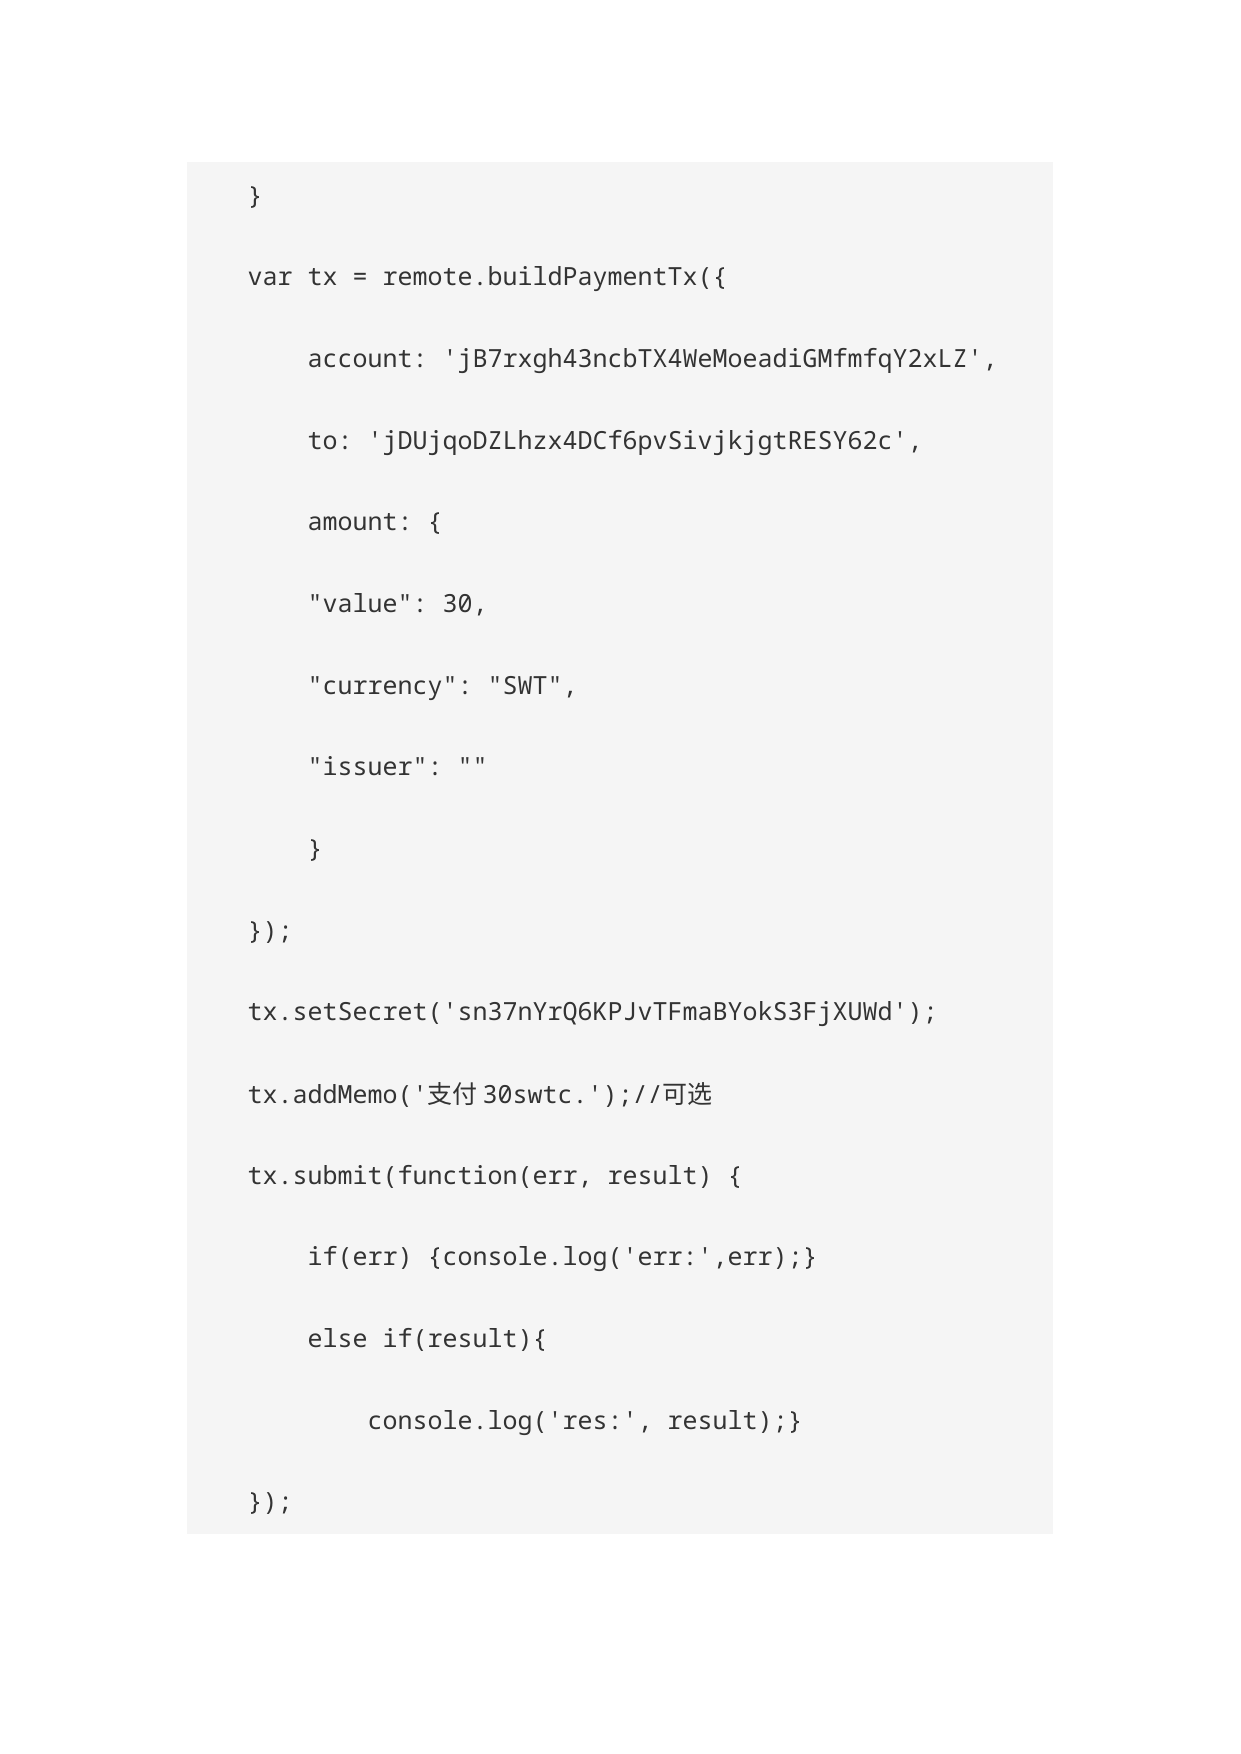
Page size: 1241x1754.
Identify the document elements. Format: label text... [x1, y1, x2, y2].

text } [187, 162, 1053, 227]
text tx.addMemo('支付30swtc.');//可选 [187, 1060, 1053, 1125]
text tx.setSecret('sn37nYrQ6KPJvTFmaBYokS3FjXUWd'); [187, 979, 1053, 1044]
text if(err) {console.log('err:',err);} [187, 1224, 1053, 1289]
text to: 'jDUjqoDZLhzx4DCf6pvSivjkjgtRESY62c', [187, 407, 1053, 472]
text console.log('res:', result);} [187, 1387, 1053, 1452]
text }); [187, 1469, 1053, 1534]
text "currency": "SWT", [187, 652, 1053, 717]
text "value": 30, [187, 570, 1053, 635]
text amount: { [187, 489, 1053, 554]
text tx.submit(function(err, result) { [187, 1142, 1053, 1207]
text }); [187, 897, 1053, 962]
text account: 'jB7rxgh43ncbTX4WeMoeadiGMfmfqY2xLZ', [187, 325, 1053, 390]
text "issuer": "" [187, 734, 1053, 799]
text else if(result){ [187, 1305, 1053, 1370]
text } [187, 815, 1053, 880]
text var tx = remote.buildPaymentTx({ [187, 244, 1053, 309]
